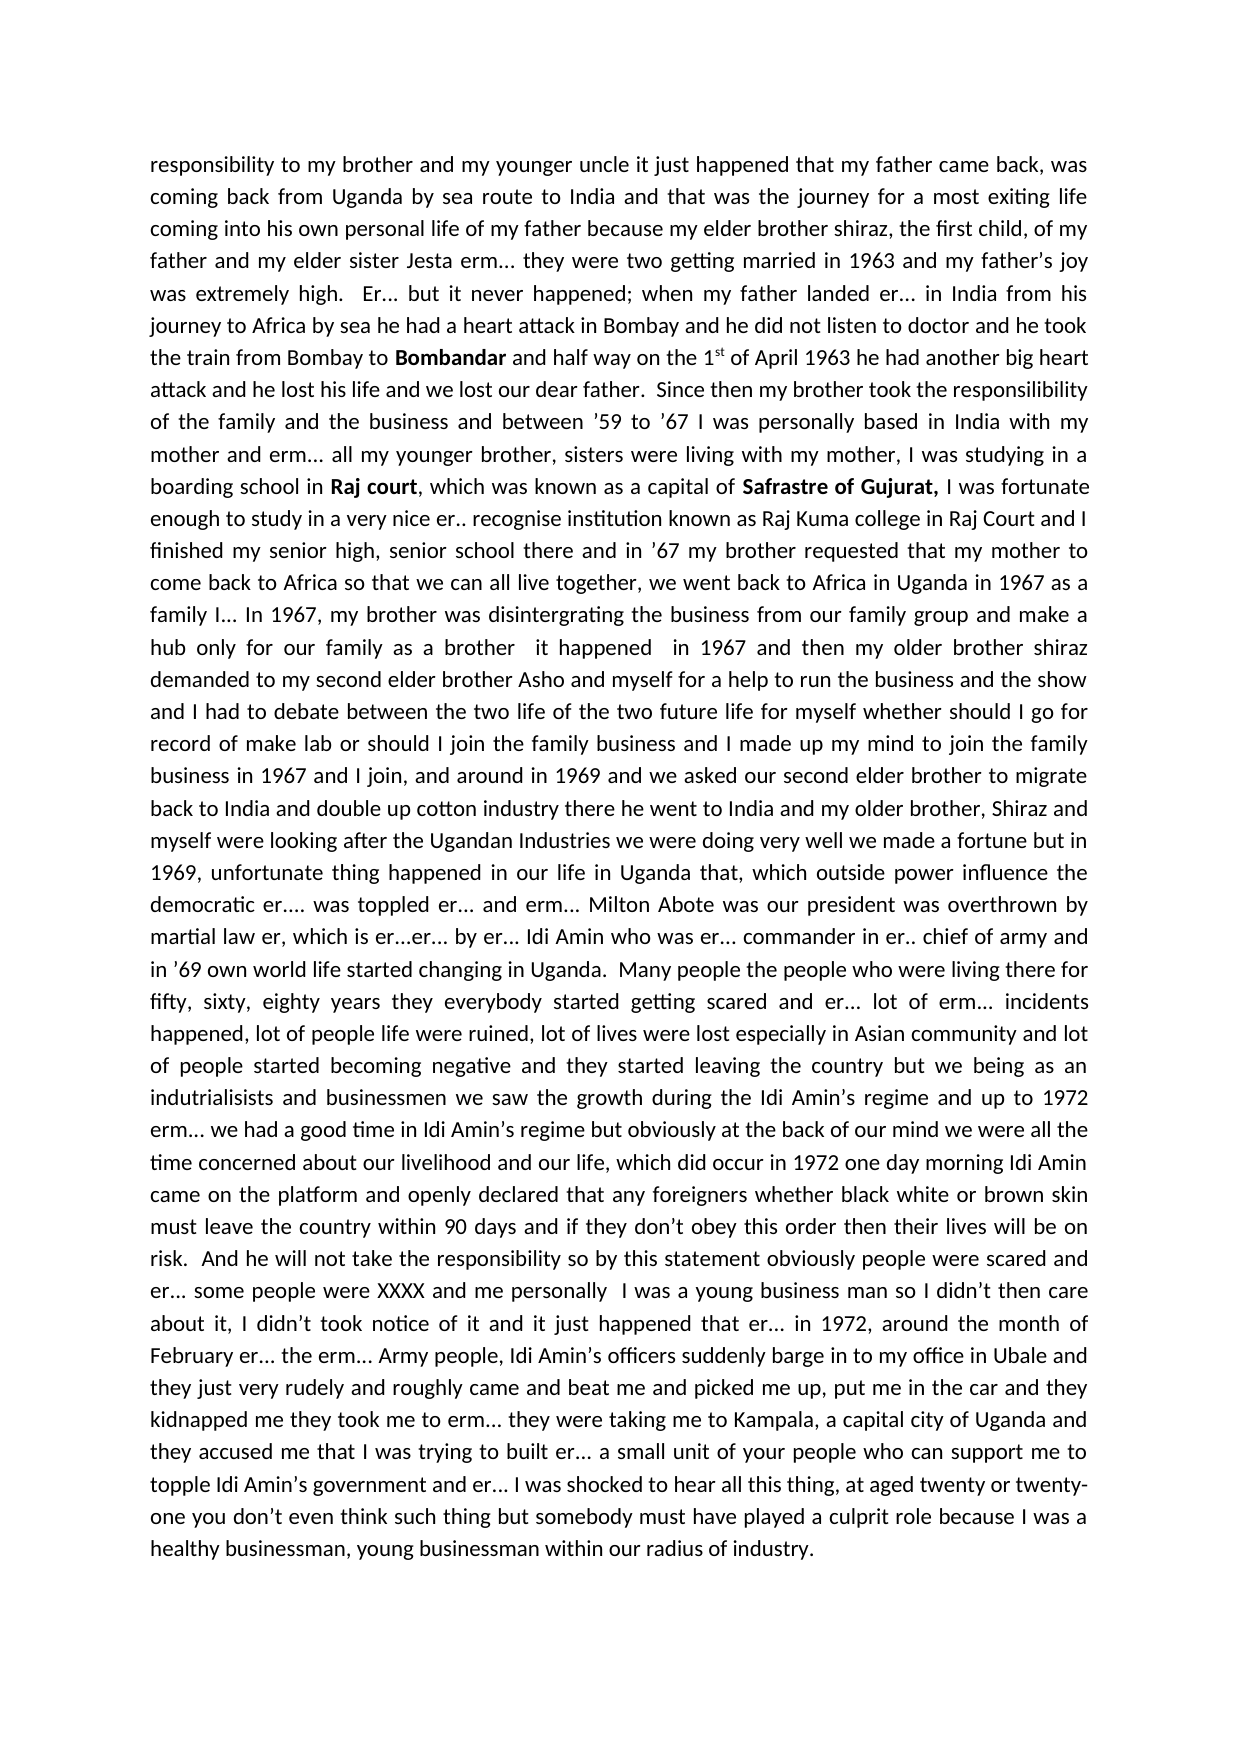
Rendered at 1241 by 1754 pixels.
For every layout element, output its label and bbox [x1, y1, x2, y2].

text [150, 150, 1090, 1562]
